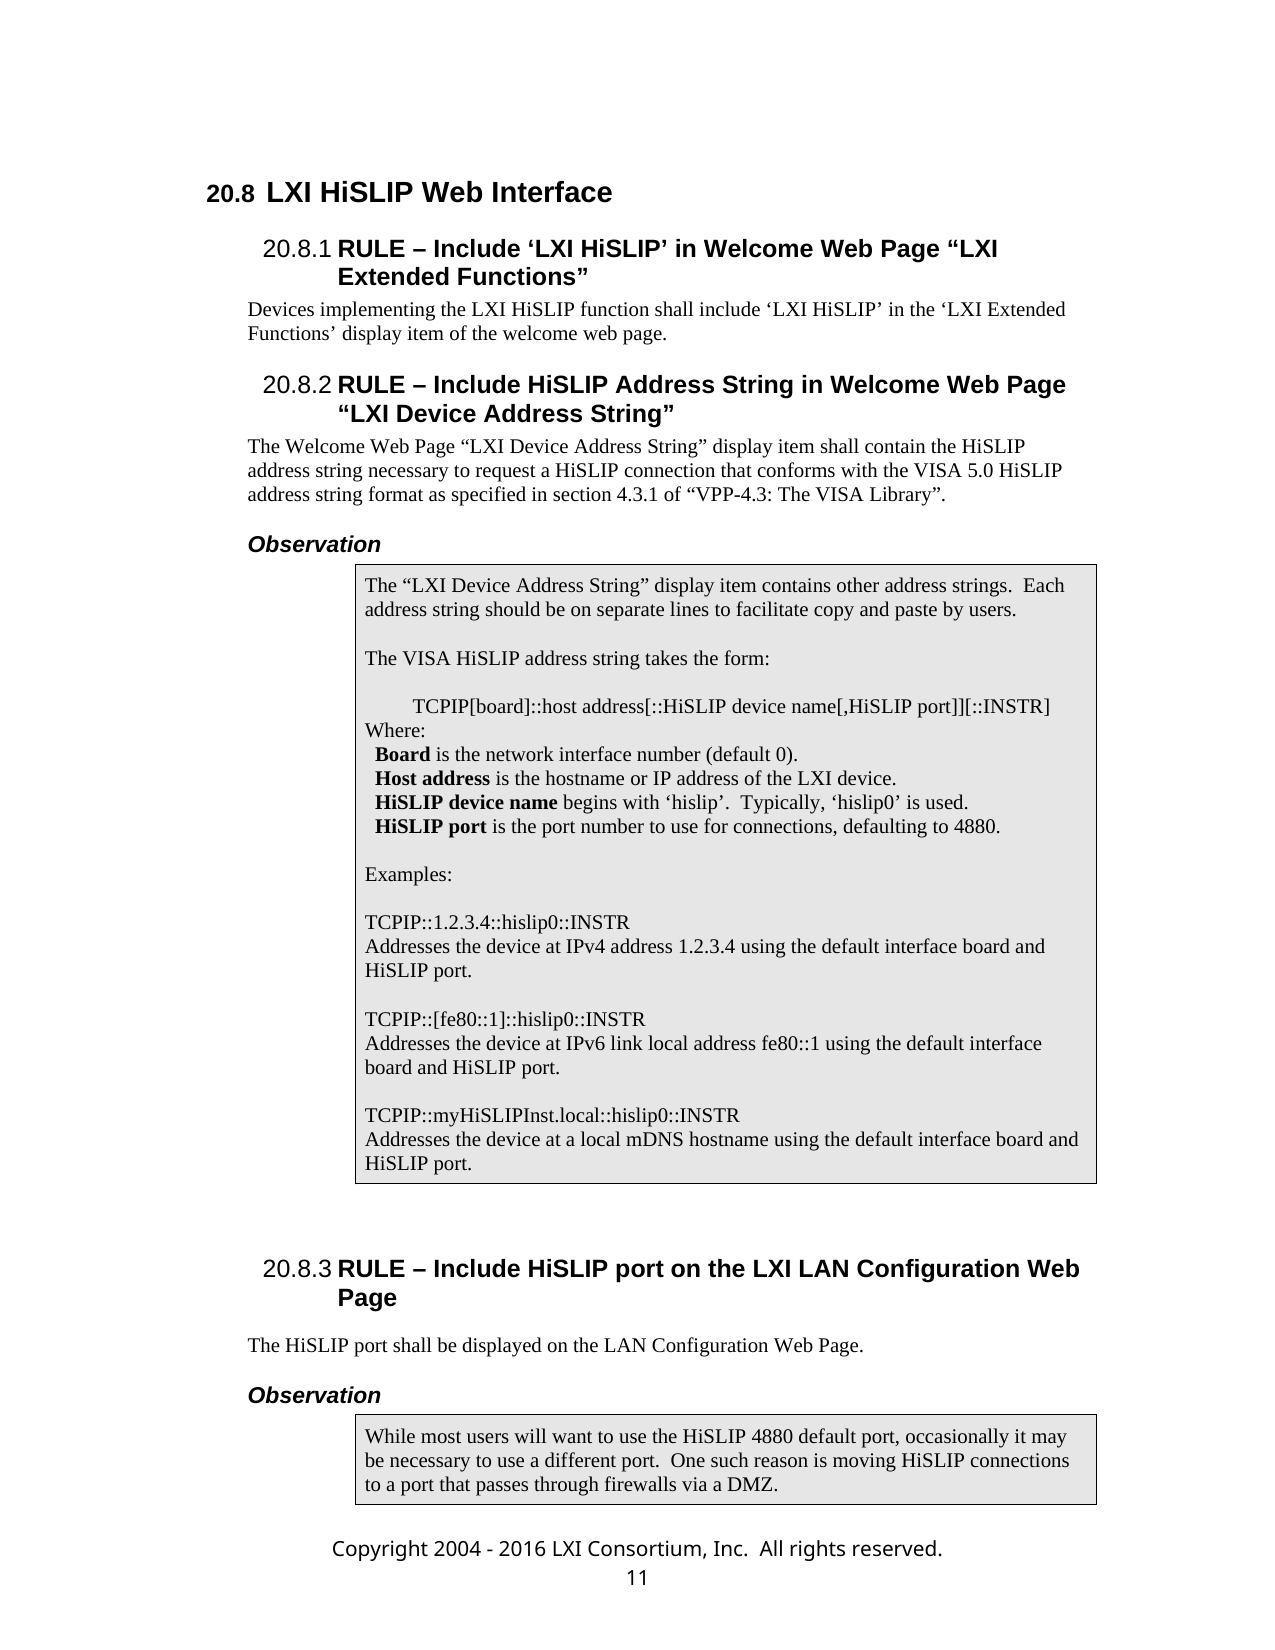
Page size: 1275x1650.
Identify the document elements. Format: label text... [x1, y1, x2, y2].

subtitle RULE – Include HiSLIP port on the LXI LAN Configuration Web Page [262, 1254, 1087, 1312]
text The “LXI Device Address String” display item contains other address strings. Each address string should be on separate lines to facilitate copy and paste by users. [356, 565, 1096, 612]
text The Welcome Web Page “LXI Device Address String” display item shall contain the HiSLIP address string necessary to request a HiSLIP connection that conforms with the VISA 5.0 HiSLIP address string format as specified in section 4.3.1 of “VPP-4.3: The VISA Library”. [247, 434, 1087, 506]
text TCPIP::1.2.3.4::hislip0::INSTR [356, 901, 1096, 925]
text Addresses the device at a local mDNS hostname using the default interface board and HiSLIP port. [356, 1117, 1096, 1183]
subtitle RULE – Include HiSLIP Address String in Welcome Web Page “LXI Device Address String” [262, 370, 1087, 428]
text HiSLIP device name begins with ‘hislip’. Typically, ‘hislip0’ is used. [356, 781, 1096, 804]
text TCPIP::[fe80::1]::hislip0::INSTR [356, 997, 1096, 1021]
text TCPIP[board]::host address[::HiSLIP device name[,HiSLIP port]][::INSTR] [356, 684, 1096, 708]
text Board is the network interface number (default 0). [356, 732, 1096, 756]
text TCPIP::myHiSLIPInst.local::hislip0::INSTR [356, 1093, 1096, 1117]
text The HiSLIP port shall be displayed on the LAN Configuration Web Page. [247, 1332, 1087, 1357]
text The VISA HiSLIP address string takes the form: [356, 636, 1096, 660]
subtitle LXI HiSLIP Web Interface [206, 175, 1087, 208]
subtitle Observation [247, 1382, 1087, 1408]
text Addresses the device at IPv6 link local address fe80::1 using the default interface board and HiSLIP port. [356, 1021, 1096, 1069]
text Where: [356, 708, 1096, 732]
text While most users will want to use the HiSLIP 4880 default port, occasionally it may be necessary to use a different port. One such reason is moving HiSLIP connections to a port that passes through firewalls via a DMZ. [356, 1415, 1096, 1504]
text Host address is the hostname or IP address of the LXI device. [356, 756, 1096, 781]
subtitle RULE – Include ‘LXI HiSLIP’ in Welcome Web Page “LXI Extended Functions” [262, 233, 1087, 291]
text Devices implementing the LXI HiSLIP function shall include ‘LXI HiSLIP’ in the ‘LXI Extended Functions’ display item of the welcome web page. [247, 297, 1087, 345]
text HiSLIP port is the port number to use for connections, defaulting to 4880. [356, 804, 1096, 829]
text Addresses the device at IPv4 address 1.2.3.4 using the default interface board and HiSLIP port. [356, 925, 1096, 973]
text Examples: [356, 853, 1096, 877]
subtitle Observation [247, 531, 1087, 558]
